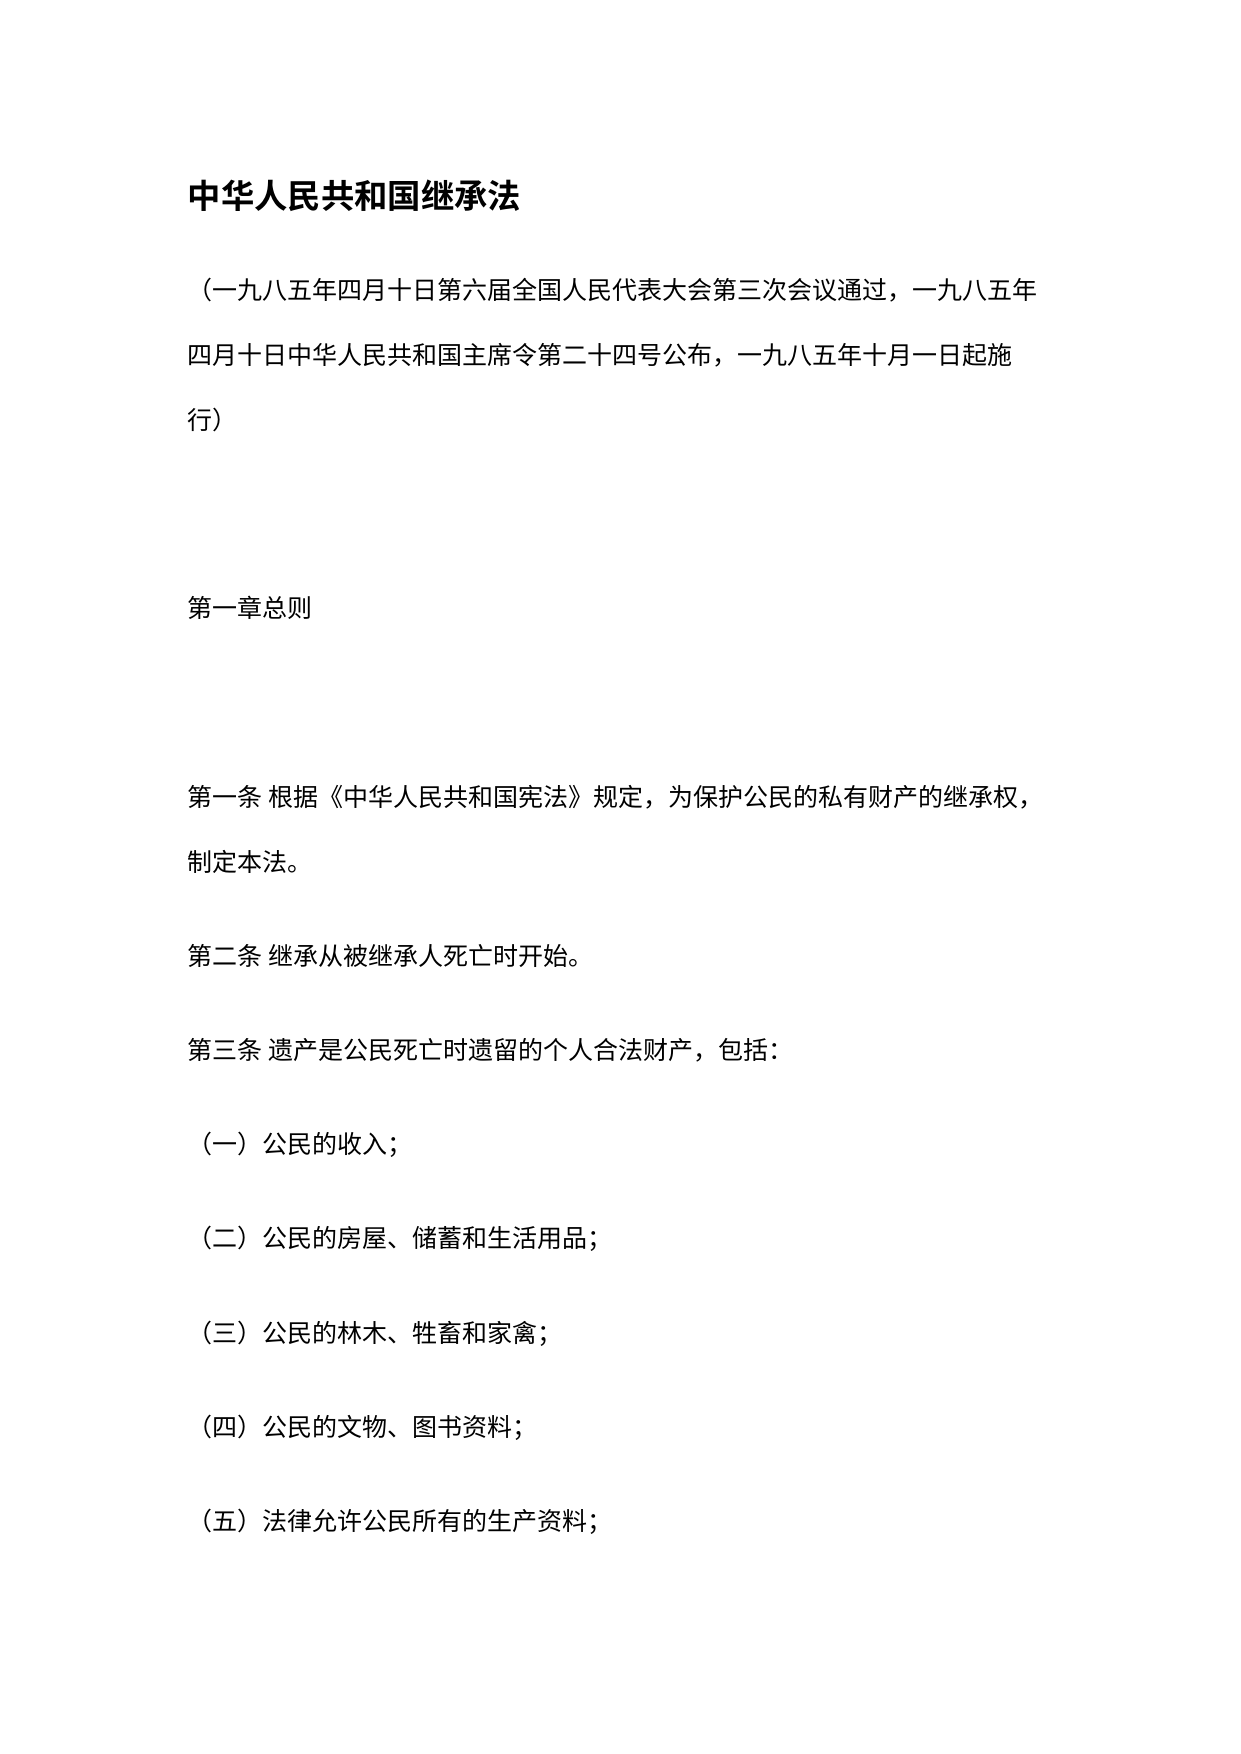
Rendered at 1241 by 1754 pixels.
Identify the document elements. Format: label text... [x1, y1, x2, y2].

text 第二条 继承从被继承人死亡时开始。 [187, 922, 1053, 987]
text 第三条 遗产是公民死亡时遗留的个人合法财产，包括： [187, 1016, 1053, 1081]
text （三）公民的林木、牲畜和家禽； [187, 1299, 1053, 1364]
text （一九八五年四月十日第六届全国人民代表大会第三次会议通过，一九八五年四月十日中华人民共和国主席令第二十四号公布，一九八五年十月一日起施行） [187, 256, 1053, 451]
text （五）法律允许公民所有的生产资料； [187, 1487, 1053, 1552]
text （四）公民的文物、图书资料； [187, 1393, 1053, 1458]
text 第一条 根据《中华人民共和国宪法》规定，为保护公民的私有财产的继承权，制定本法。 [187, 763, 1053, 893]
text 第一章总则 [187, 574, 1053, 639]
text （二）公民的房屋、储蓄和生活用品； [187, 1204, 1053, 1269]
text （一）公民的收入； [187, 1110, 1053, 1175]
text 中华人民共和国继承法 [187, 162, 1053, 227]
